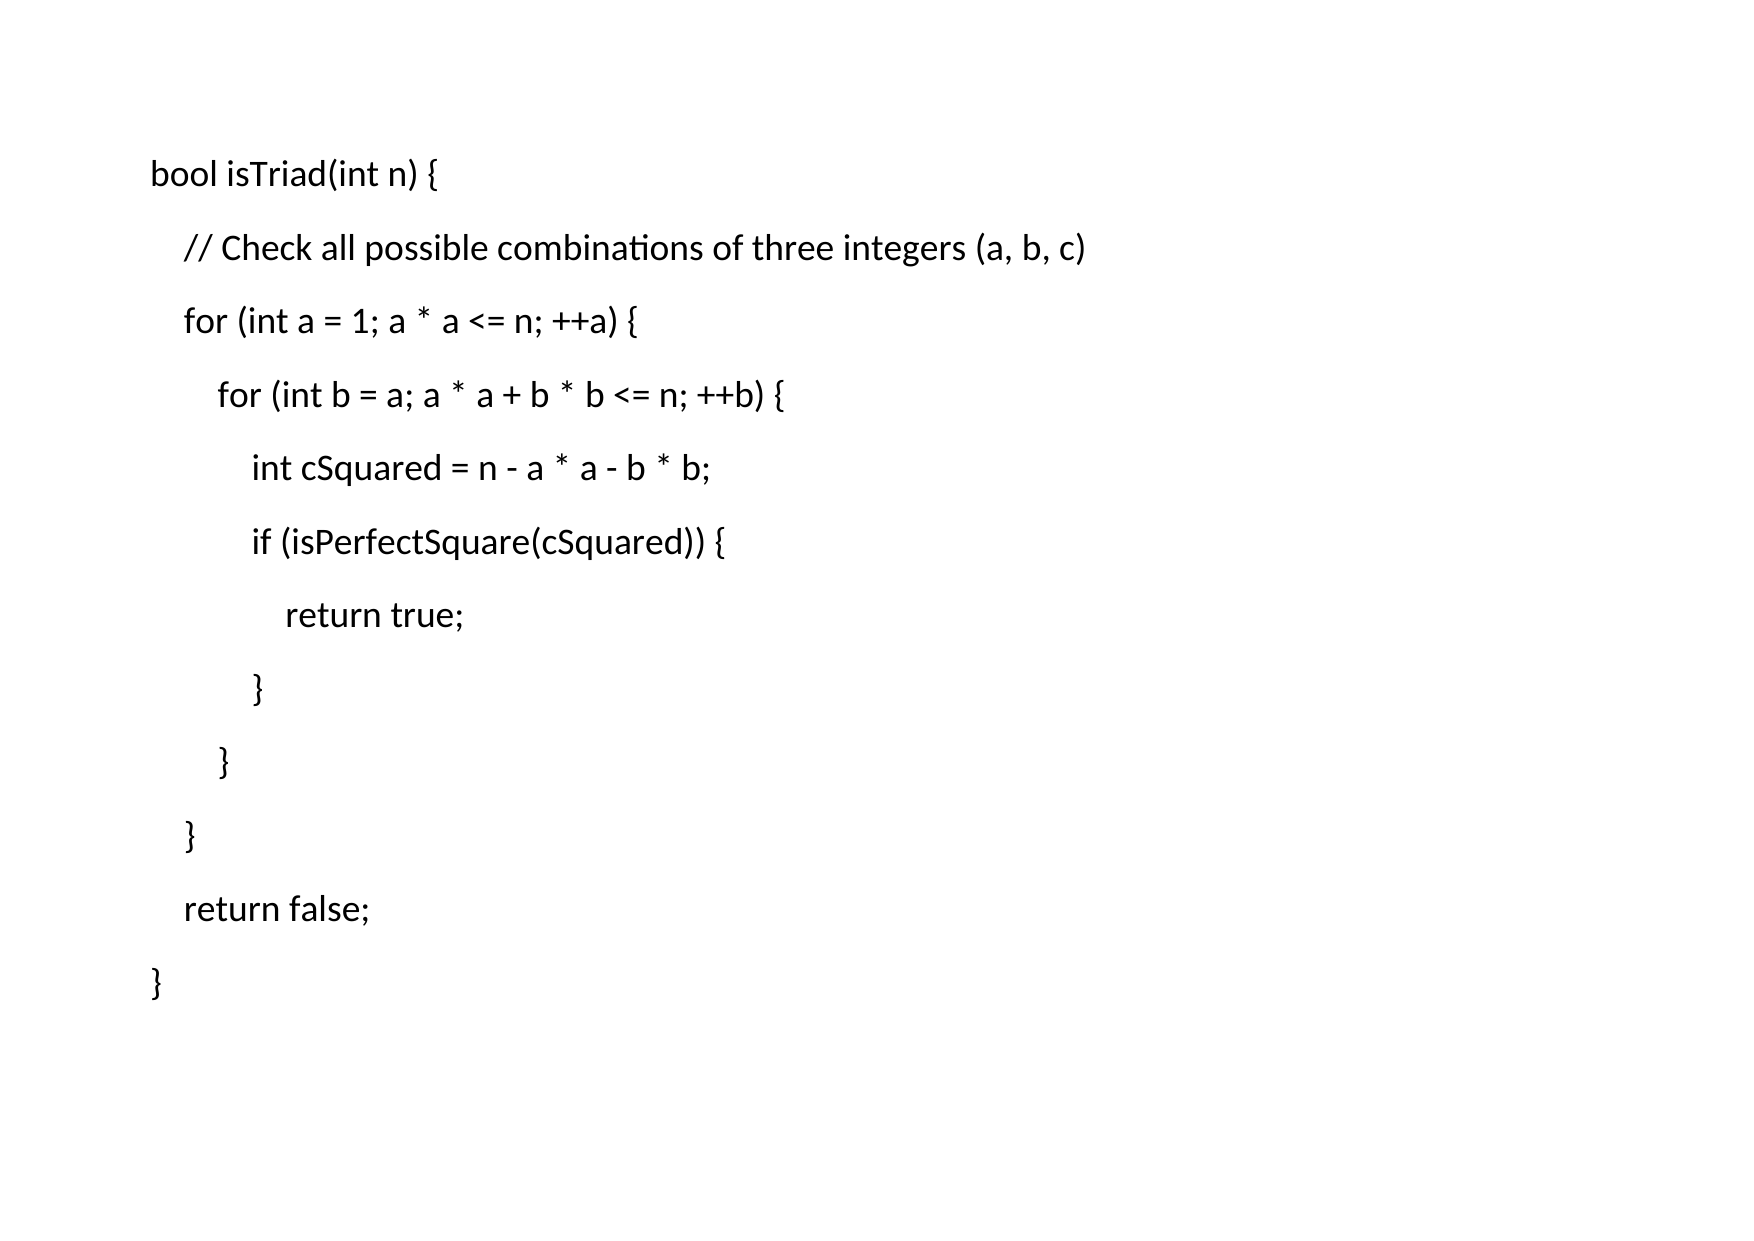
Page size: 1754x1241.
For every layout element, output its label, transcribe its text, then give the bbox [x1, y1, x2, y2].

text } [150, 812, 1604, 858]
text if (isPerfectSquare(cSquared)) { [150, 518, 1604, 563]
text for (int b = a; a * a + b * b <= n; ++b) { [150, 371, 1604, 416]
text return true; [150, 591, 1604, 637]
text } [150, 665, 1604, 711]
text } [150, 959, 1604, 1005]
text return false; [150, 885, 1604, 931]
text bool isTriad(int n) { [150, 150, 1604, 196]
text } [150, 738, 1604, 784]
text // Check all possible combinations of three integers (a, b, c) [150, 223, 1604, 269]
text for (int a = 1; a * a <= n; ++a) { [150, 297, 1604, 343]
text int cSquared = n - a * a - b * b; [150, 444, 1604, 490]
